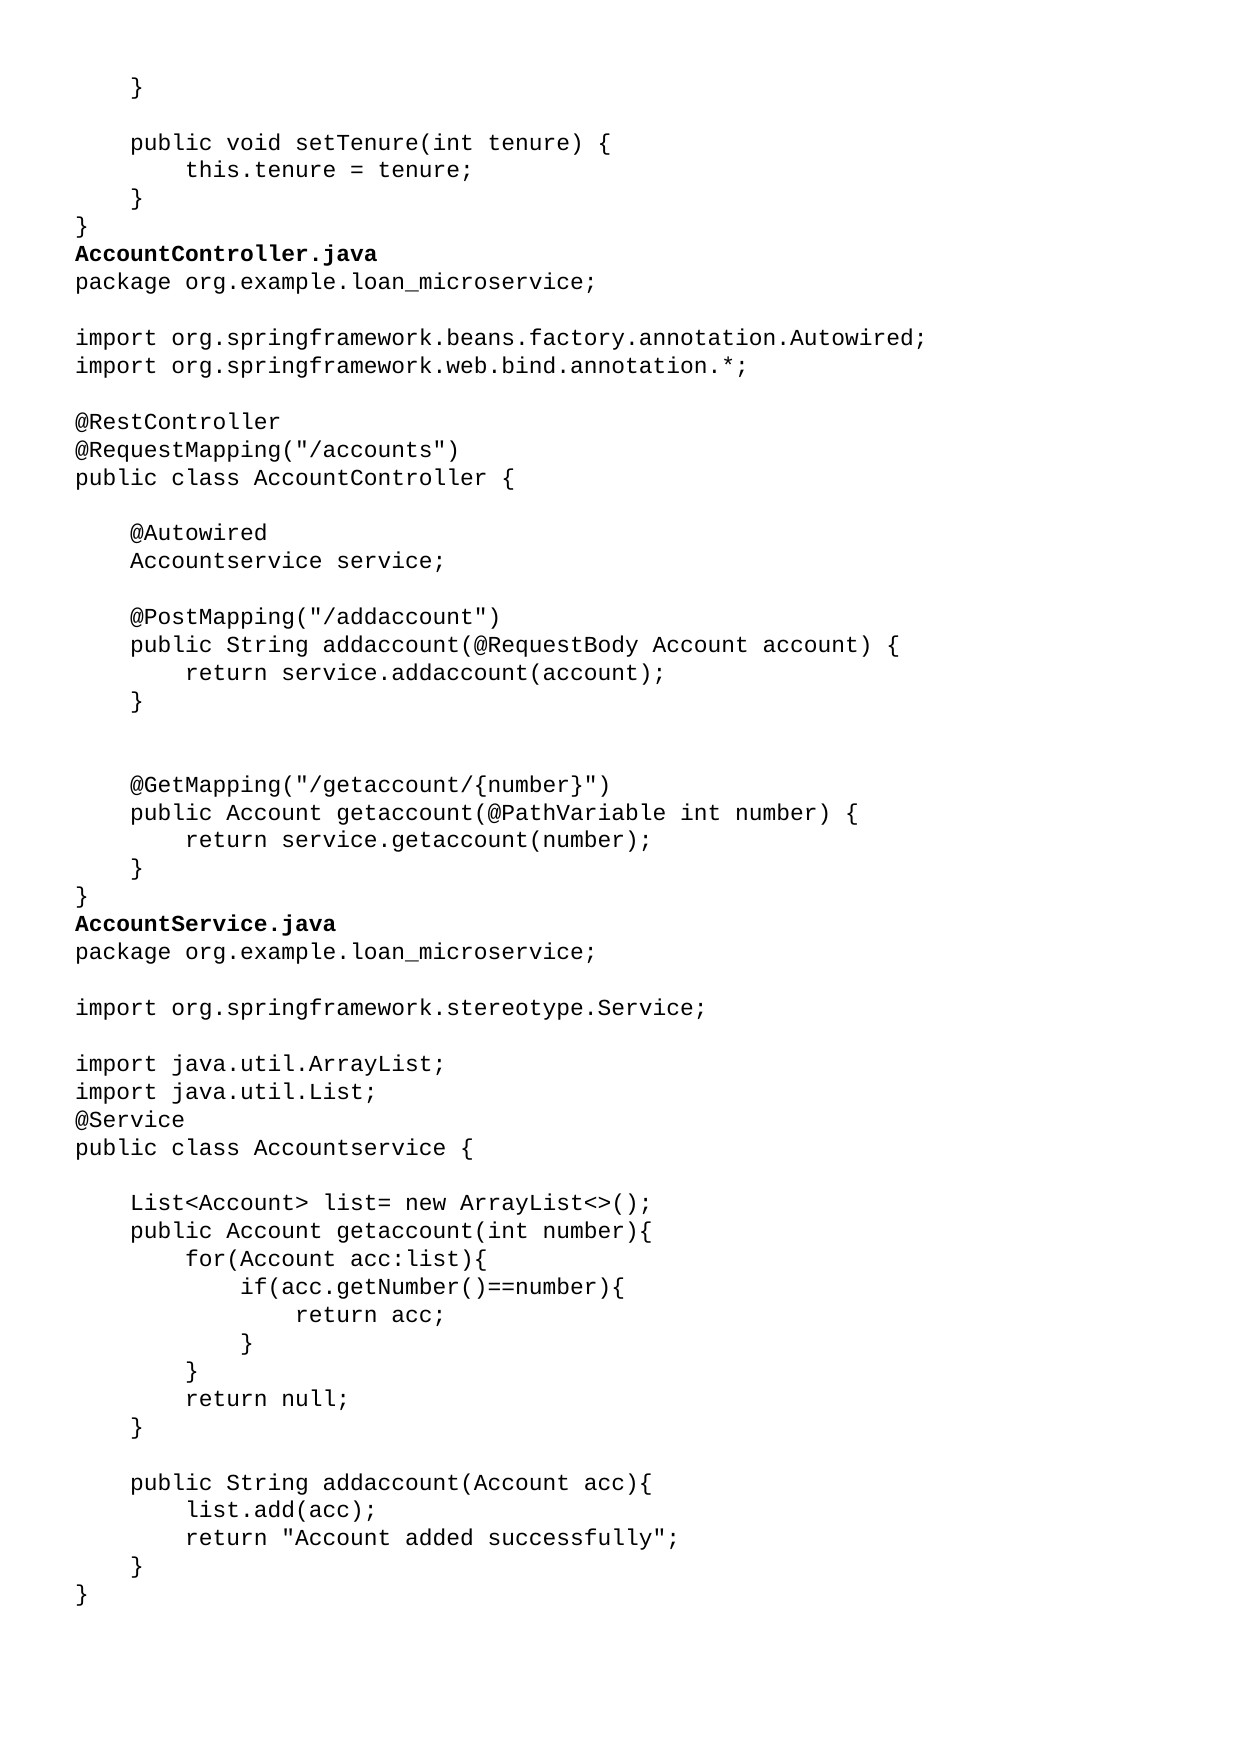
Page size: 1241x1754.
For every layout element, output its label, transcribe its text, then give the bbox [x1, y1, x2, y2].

text } [75, 187, 1165, 213]
text } [75, 1415, 1165, 1441]
text public void setTenure(int tenure) { [75, 131, 1165, 157]
text @PostMapping("/addaccount") [75, 605, 1165, 631]
text for(Account acc:list){ [75, 1247, 1165, 1273]
text } [75, 1359, 1165, 1385]
text public Account getaccount(@PathVariable int number) { [75, 801, 1165, 827]
text public class AccountController { [75, 466, 1165, 492]
text import org.springframework.stereotype.Service; [75, 996, 1165, 1022]
text List<Account> list= new ArrayList<>(); [75, 1192, 1165, 1218]
text @RequestMapping("/accounts") [75, 438, 1165, 464]
text this.tenure = tenure; [75, 159, 1165, 185]
text public String addaccount(@RequestBody Account account) { [75, 633, 1165, 659]
text list.add(acc); [75, 1499, 1165, 1525]
text public String addaccount(Account acc){ [75, 1471, 1165, 1497]
text import org.springframework.beans.factory.annotation.Autowired; [75, 326, 1165, 352]
text import java.util.ArrayList; [75, 1052, 1165, 1078]
text public Account getaccount(int number){ [75, 1219, 1165, 1246]
text import java.util.List; [75, 1080, 1165, 1106]
text package org.example.loan_microservice; [75, 940, 1165, 966]
text } [75, 1554, 1165, 1581]
text package org.example.loan_microservice; [75, 270, 1165, 296]
text AccountController.java [75, 242, 1165, 268]
text @GetMapping("/getaccount/{number}") [75, 773, 1165, 799]
text import org.springframework.web.bind.annotation.*; [75, 354, 1165, 380]
text } [75, 857, 1165, 883]
text } [75, 884, 1165, 911]
text @Service [75, 1108, 1165, 1134]
text if(acc.getNumber()==number){ [75, 1275, 1165, 1301]
text } [75, 75, 1165, 101]
text @RestController [75, 410, 1165, 436]
text return null; [75, 1387, 1165, 1413]
text return service.addaccount(account); [75, 661, 1165, 687]
text } [75, 1582, 1165, 1608]
text return acc; [75, 1303, 1165, 1329]
text } [75, 689, 1165, 715]
text AccountService.java [75, 912, 1165, 938]
text return "Account added successfully"; [75, 1527, 1165, 1553]
text } [75, 1331, 1165, 1357]
text return service.getaccount(number); [75, 829, 1165, 855]
text public class Accountservice { [75, 1136, 1165, 1162]
text @Autowired [75, 522, 1165, 548]
text Accountservice service; [75, 549, 1165, 576]
text } [75, 214, 1165, 241]
